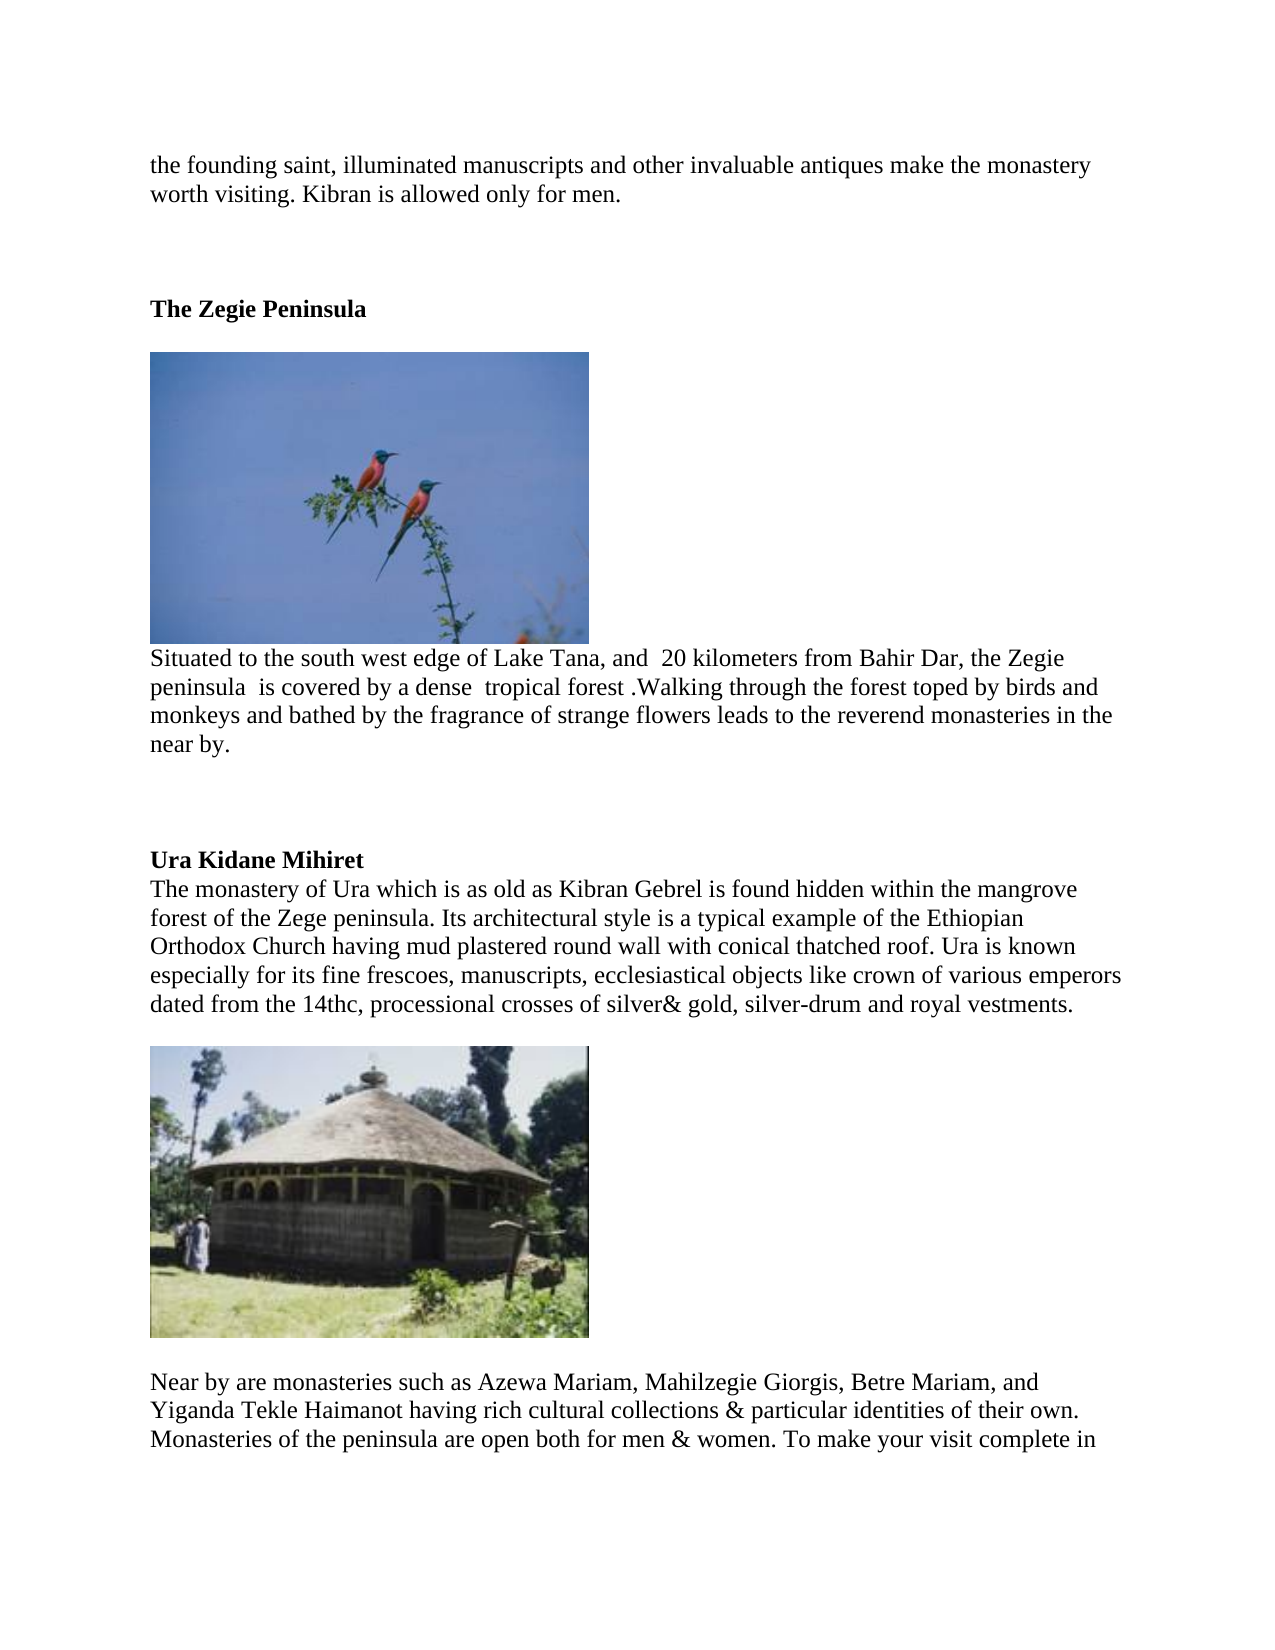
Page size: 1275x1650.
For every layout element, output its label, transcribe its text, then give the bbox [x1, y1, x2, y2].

picture [150, 352, 589, 644]
text The Zegie Peninsula [150, 294, 1125, 323]
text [150, 1367, 1125, 1453]
picture [150, 1046, 589, 1338]
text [150, 150, 1125, 207]
text Ura Kidane Mihiret The monastery of Ura which is as old as Kibran Gebrel is found hidden within the mangrove forest of the Zege peninsula. Its architectural style is a typical example of the Ethiopian Orthodox Church having mud plastered round wall with conical thatched roof. Ura is known especially for its fine frescoes, manuscripts, ecclesiastical objects like crown of various emperors dated from the 14thc, processional crosses of silver& gold, silver-drum and royal vestments. [150, 845, 1125, 1018]
